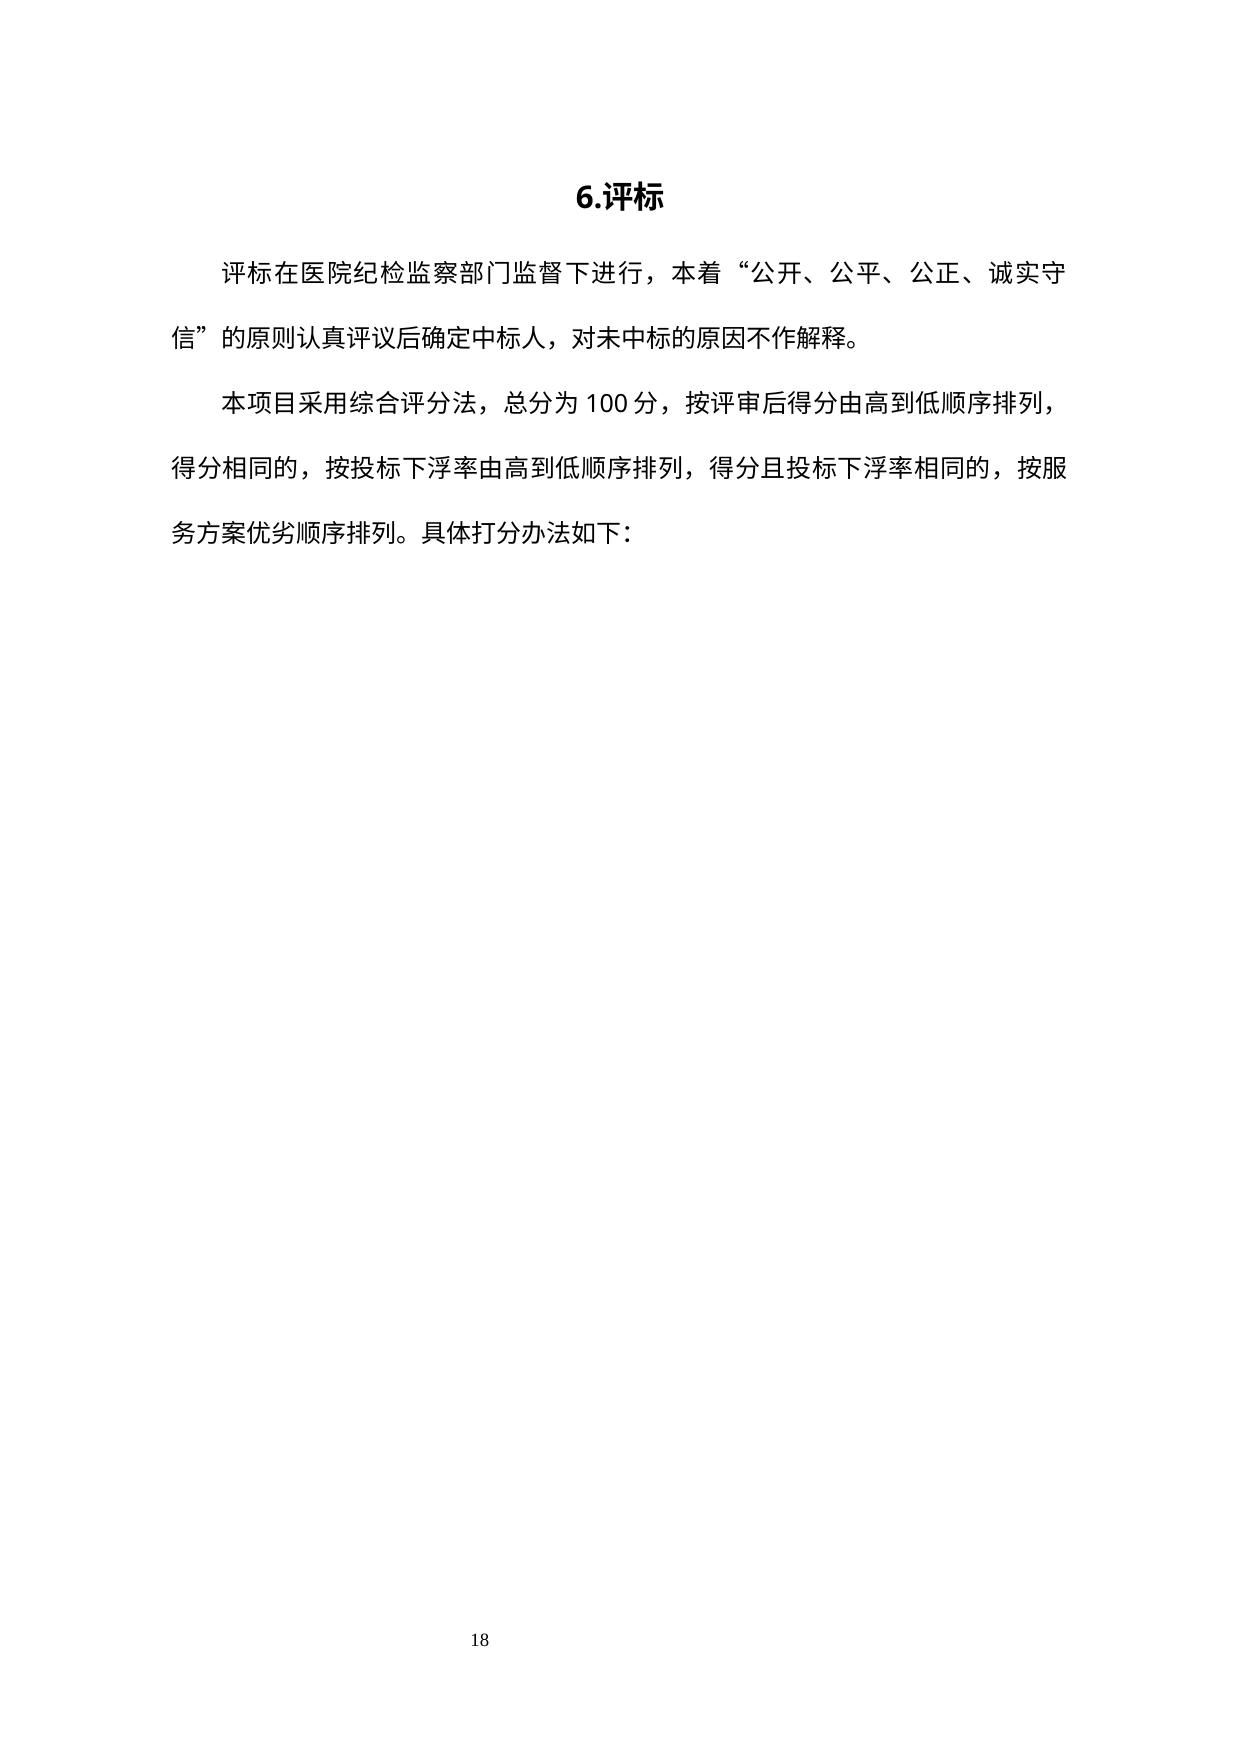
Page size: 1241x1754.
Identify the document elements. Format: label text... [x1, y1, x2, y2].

text 6.评标 [171, 162, 1069, 227]
text 评标在医院纪检监察部门监督下进行，本着“公开、公平、公正、诚实守信”的原则认真评议后确定中标人，对未中标的原因不作解释。 [171, 239, 1069, 369]
text 本项目采用综合评分法，总分为100分，按评审后得分由高到低顺序排列，得分相同的，按投标下浮率由高到低顺序排列，得分且投标下浮率相同的，按服务方案优劣顺序排列。具体打分办法如下： [171, 485, 1069, 564]
text 本项目采用综合评分法，总分为100分，按评审后得分由高到低顺序排列，得分相同的，按投标下浮率由高到低顺序排列，得分且投标下浮率相同的，按服务方案优劣顺序排列。具体打分办法如下： [171, 369, 1069, 449]
